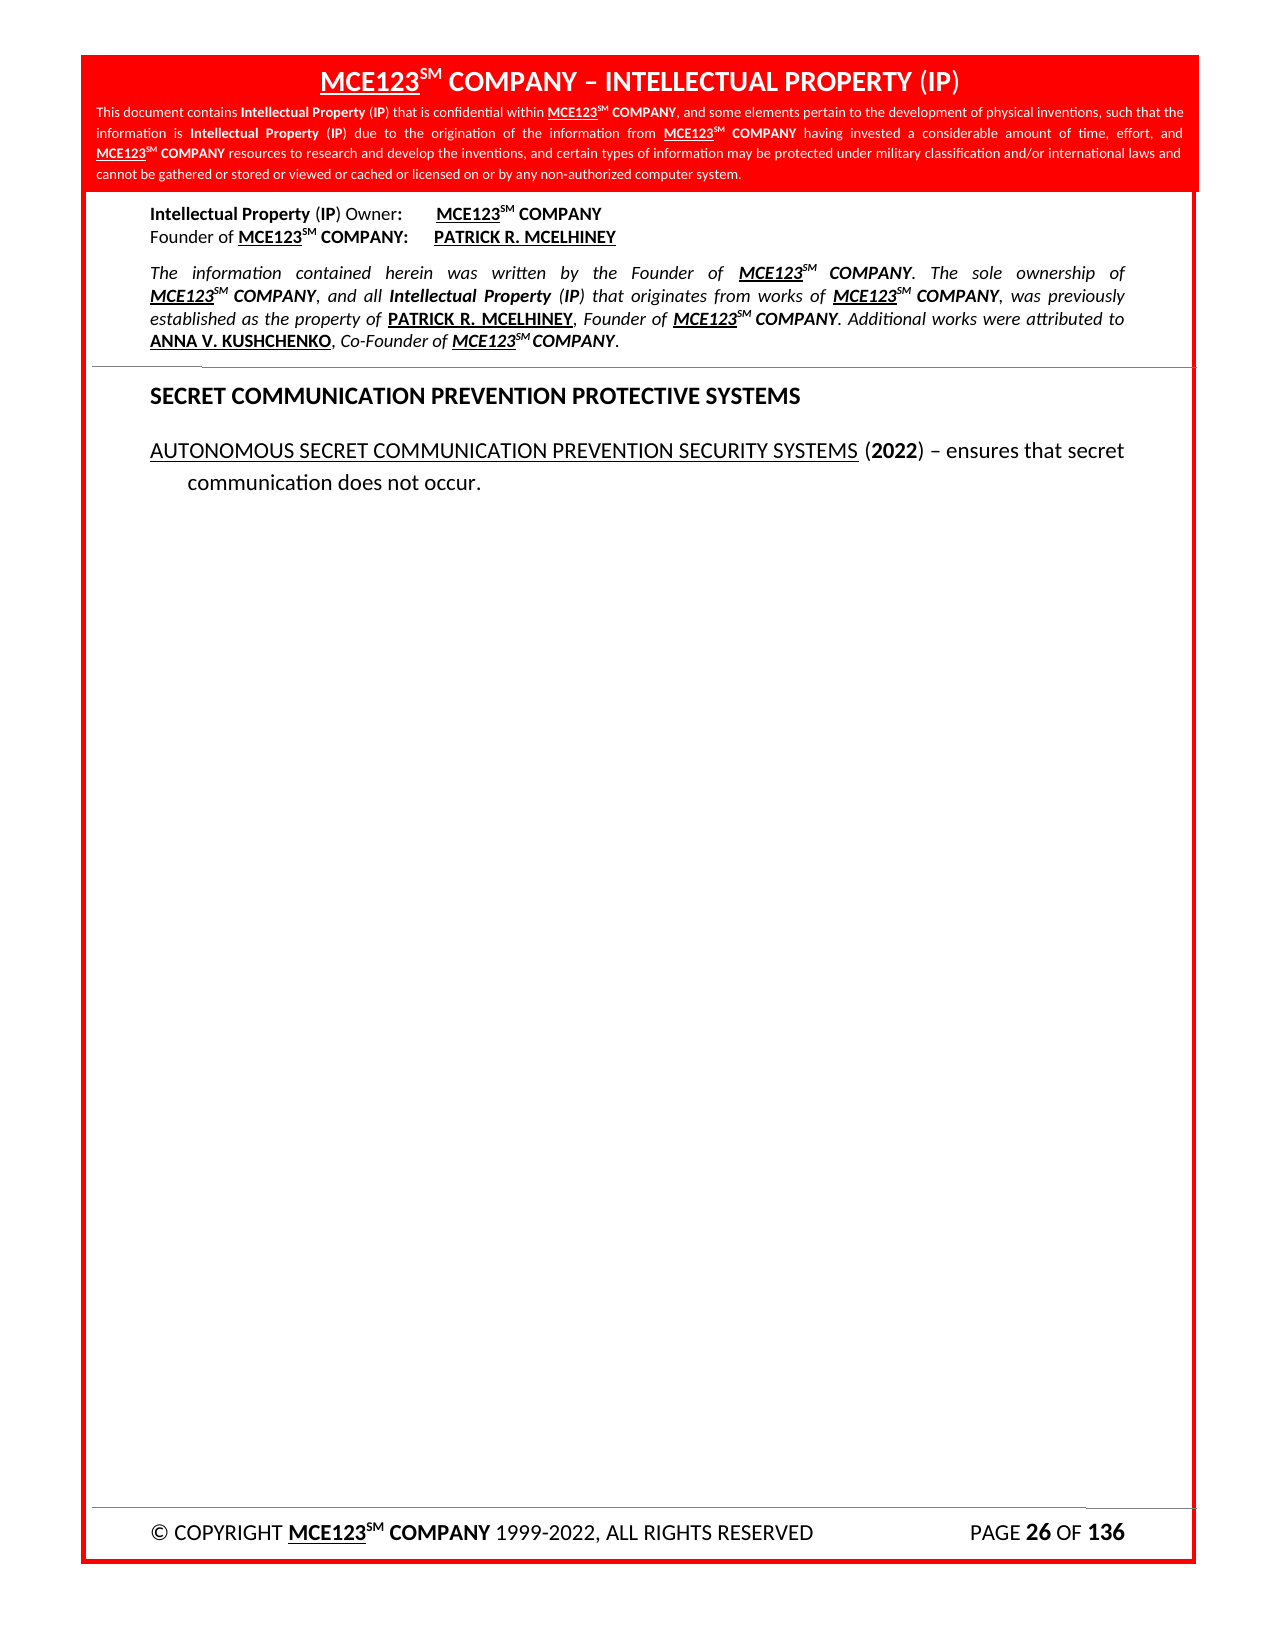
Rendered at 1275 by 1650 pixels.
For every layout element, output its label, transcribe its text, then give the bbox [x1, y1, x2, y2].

text AUTONOMOUS SECRET COMMUNICATION PREVENTION SECURITY SYSTEMS (2022) – ensures that secret communication does not occur. [150, 436, 1125, 497]
text SECRET COMMUNICATION PREVENTION PROTECTIVE SYSTEMS [150, 381, 1125, 411]
